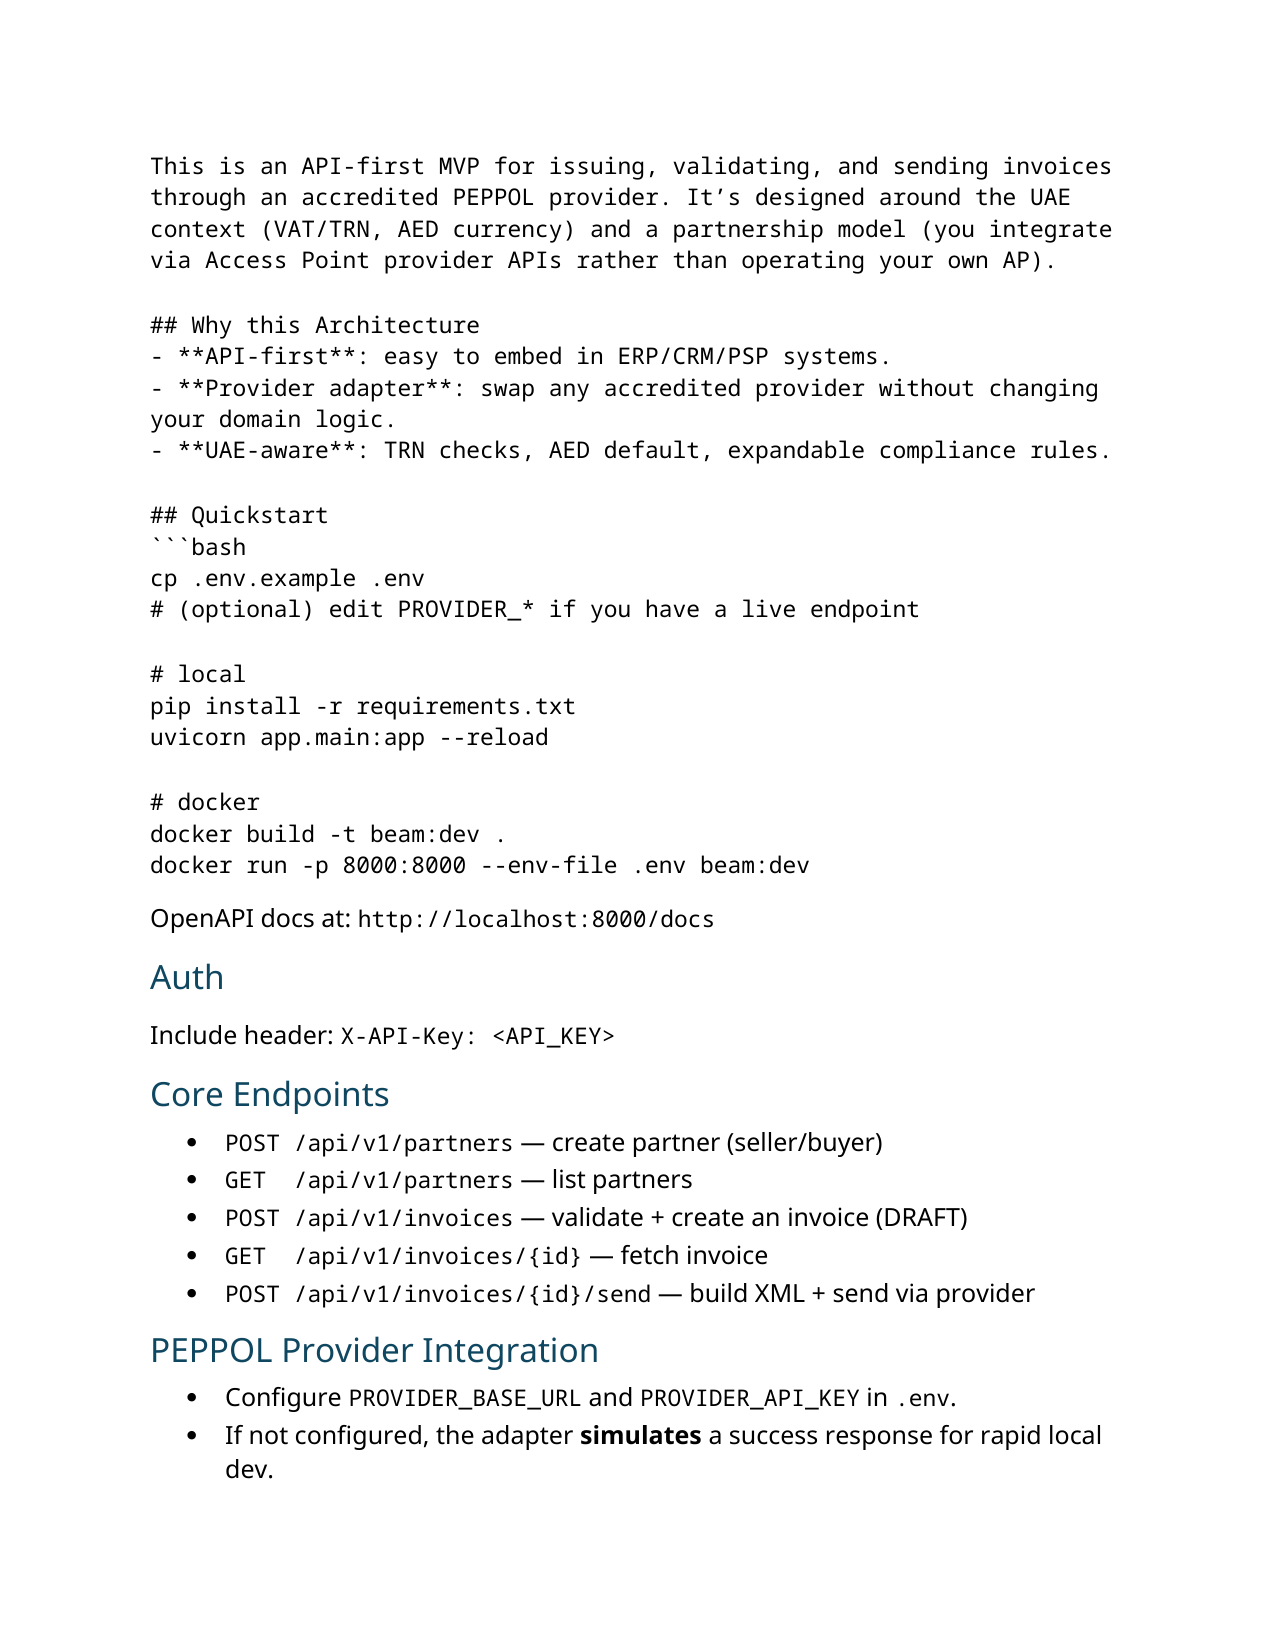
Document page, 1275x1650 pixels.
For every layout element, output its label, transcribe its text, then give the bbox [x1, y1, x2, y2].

list POST /api/v1/invoices/{id}/send — build XML + send via provider [187, 1276, 1125, 1310]
list Configure PROVIDER_BASE_URL and PROVIDER_API_KEY in .env. [187, 1380, 1125, 1414]
text Include header: X-API-Key: <API_KEY> [150, 1018, 1125, 1052]
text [150, 150, 1125, 880]
list GET /api/v1/partners — list partners [187, 1162, 1125, 1196]
subtitle Auth [150, 954, 1125, 999]
text OpenAPI docs at: http://localhost:8000/docs [150, 901, 1125, 935]
subtitle PEPPOL Provider Integration [150, 1326, 1125, 1372]
list If not configured, the adapter simulates a success response for rapid local dev. [187, 1418, 1125, 1486]
list POST /api/v1/invoices — validate + create an invoice (DRAFT) [187, 1200, 1125, 1234]
subtitle Core Endpoints [150, 1071, 1125, 1116]
list POST /api/v1/partners — create partner (seller/buyer) [187, 1124, 1125, 1158]
list GET /api/v1/invoices/{id} — fetch invoice [187, 1238, 1125, 1272]
